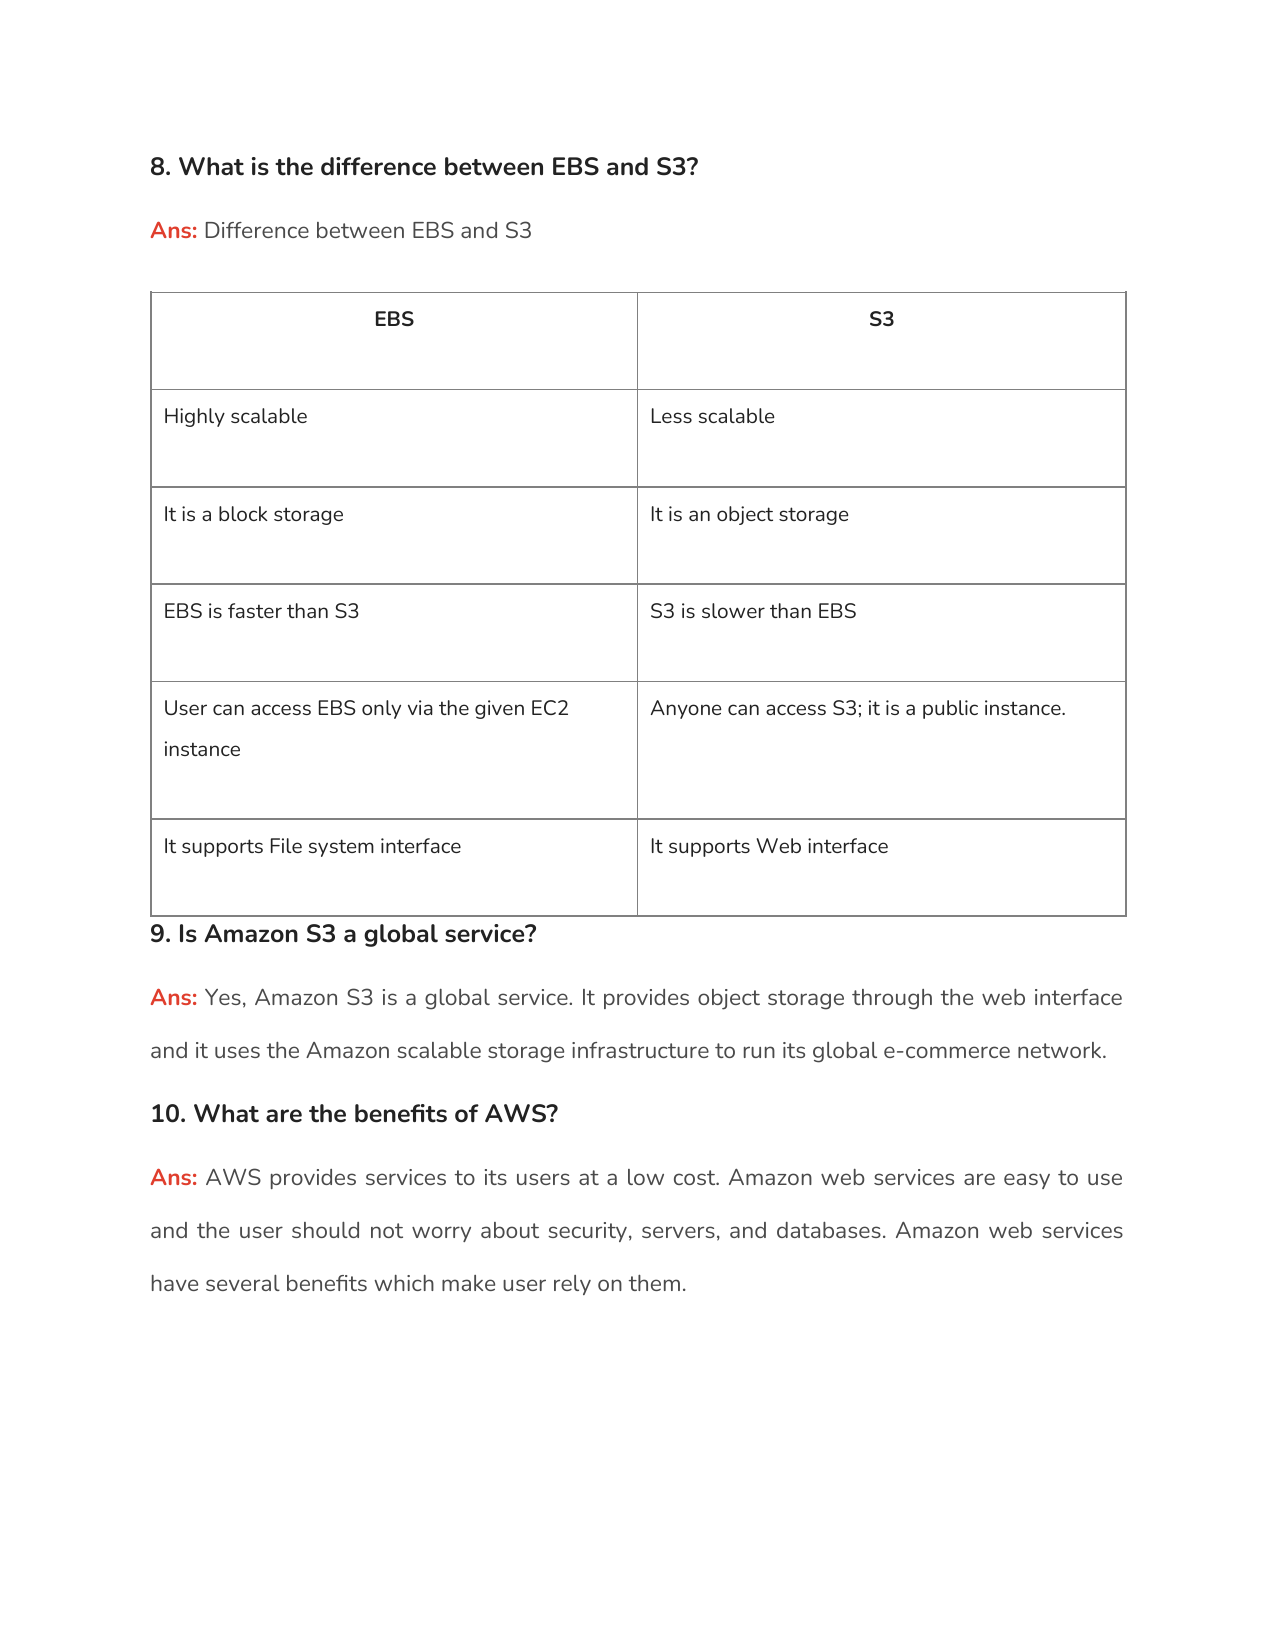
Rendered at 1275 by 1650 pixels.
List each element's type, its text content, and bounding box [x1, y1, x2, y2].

table_header EBS [152, 293, 637, 389]
table_cell It is a block storage [152, 488, 637, 583]
subtitle 8. What is the difference between EBS and S3? [150, 150, 1125, 184]
subtitle 9. Is Amazon S3 a global service? [150, 917, 1125, 951]
table_cell It supports File system interface [152, 820, 637, 915]
table_cell S3 is slower than EBS [638, 585, 1125, 681]
subtitle 10. What are the benefits of AWS? [150, 1097, 1125, 1131]
table_cell Anyone can access S3; it is a public instance. [638, 682, 1125, 818]
text Ans: Yes, Amazon S3 is a global service. It provides object storage through the web interface and it uses the Amazon scalable storage infrastructure to run its global e-commerce network. [150, 982, 1125, 1067]
table_cell It supports Web interface [638, 820, 1125, 915]
table_cell It is an object storage [638, 488, 1125, 583]
table_cell EBS is faster than S3 [152, 585, 637, 681]
table_cell Less scalable [638, 390, 1125, 486]
text Ans: AWS provides services to its users at a low cost. Amazon web services are easy to use and the user should not worry about security, servers, and databases. Amazon web services have several benefits which make user rely on them. [150, 1162, 1125, 1314]
table_header S3 [638, 293, 1125, 389]
table_cell Highly scalable [152, 390, 637, 486]
text Ans: Difference between EBS and S3 [150, 215, 1125, 261]
table_cell User can access EBS only via the given EC2 instance [152, 682, 637, 818]
